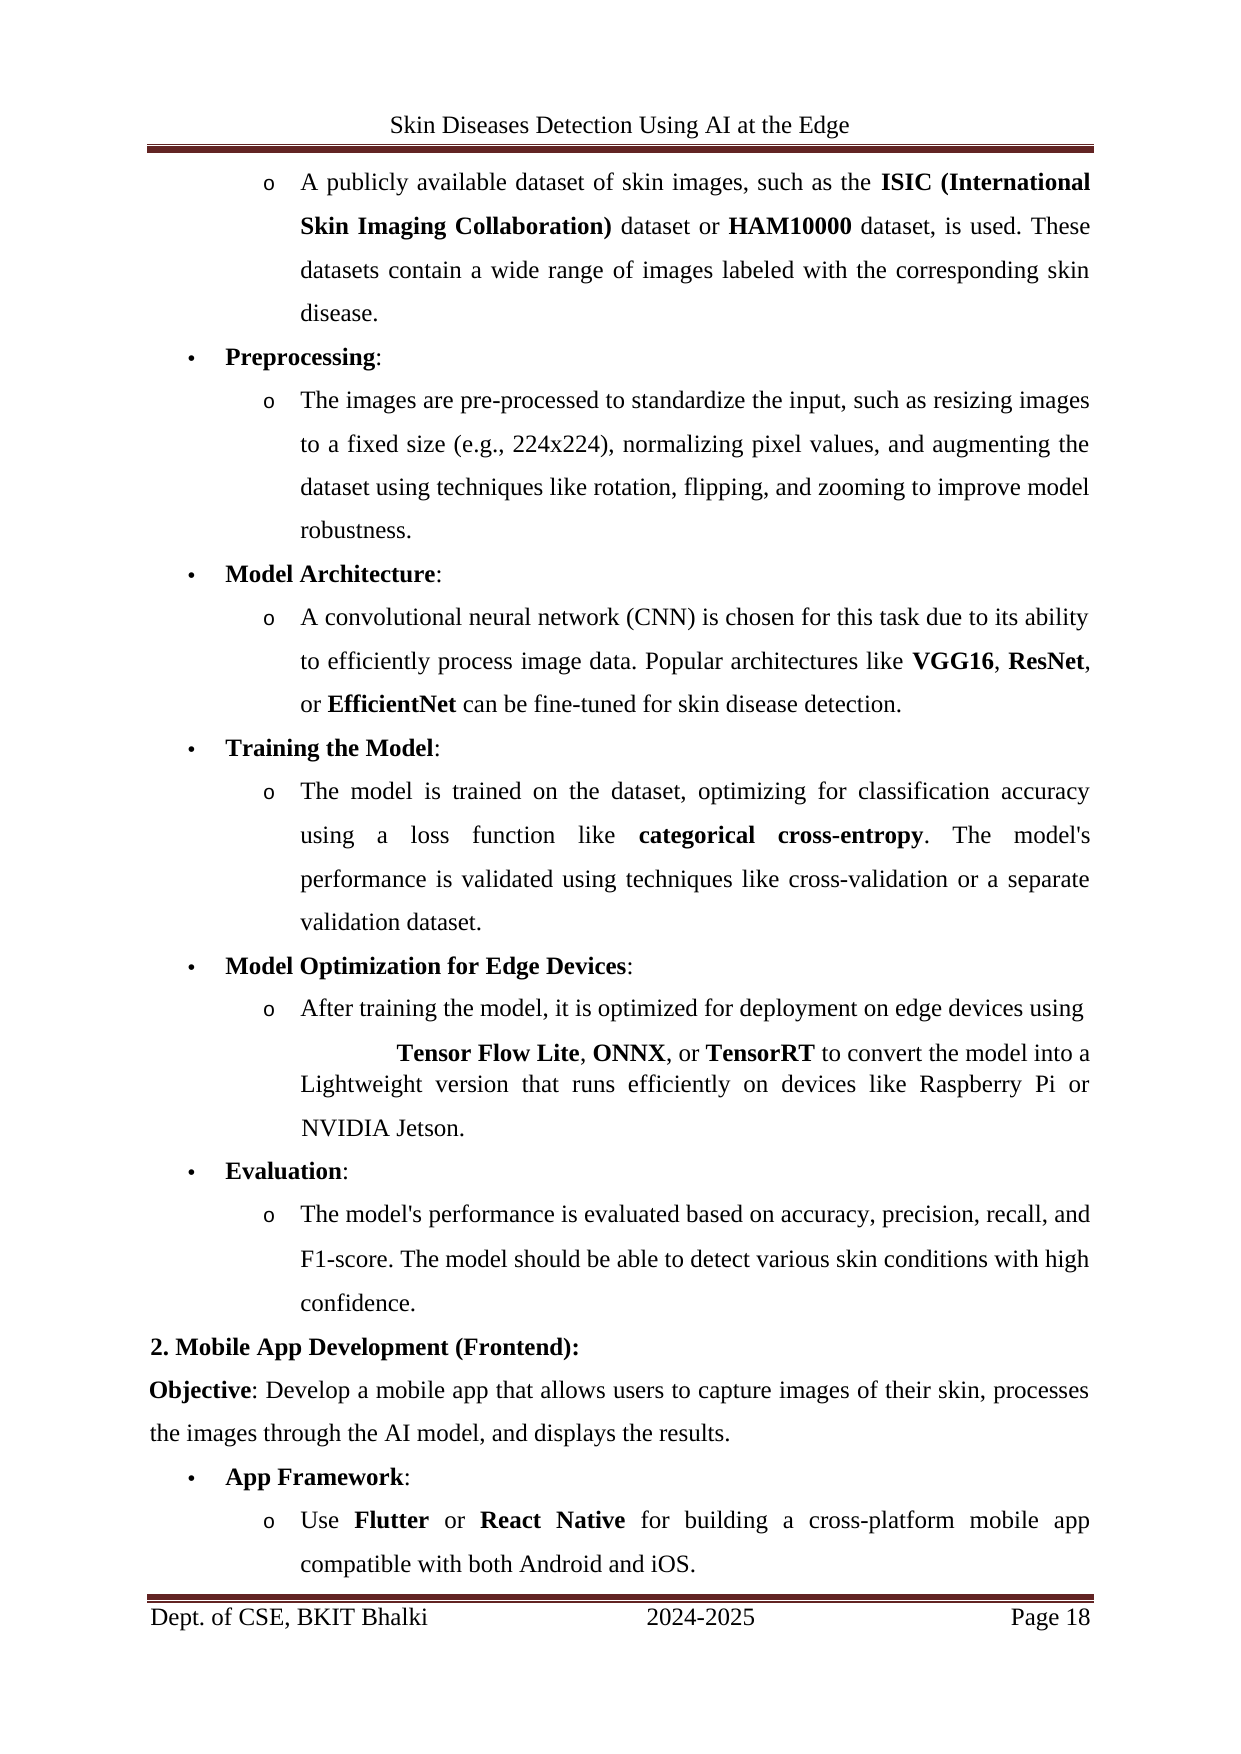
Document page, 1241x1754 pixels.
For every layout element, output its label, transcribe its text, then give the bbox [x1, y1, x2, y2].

list Model Architecture: [188, 559, 1096, 588]
text Tensor Flow Lite, ONNX, or TensorRT to convert the model into a [150, 1038, 1090, 1067]
list The model is trained on the dataset, optimizing for classification accuracy using a loss function like categorical cross-entropy. The model's performance is validated using techniques like cross-validation or a separate validation dataset. [263, 776, 1091, 936]
list The images are pre-processed to standardize the input, such as resizing images to a fixed size (e.g., 224x224), normalizing pixel values, and augmenting the dataset using techniques like rotation, flipping, and zooming to improve model robustness. [263, 385, 1091, 544]
list After training the model, it is optimized for deployment on edge devices using [263, 993, 1091, 1023]
list App Framework: [188, 1462, 1096, 1491]
list A convolutional neural network (CNN) is chosen for this task due to its ability to efficiently process image data. Popular architectures like VGG16, ResNet, or EfficientNet can be fine-tuned for skin disease detection. [263, 602, 1091, 718]
list Model Optimization for Edge Devices: [188, 951, 1096, 979]
text Lightweight version that runs efficiently on devices like Raspberry Pi or NVIDIA Jetson. [300, 1069, 1091, 1141]
list Use Flutter or React Native for building a cross-platform mobile app compatible with both Android and iOS. [263, 1505, 1091, 1578]
list Preprocessing: [188, 342, 1096, 371]
list Training the Model: [188, 733, 1096, 762]
list Evaluation: [188, 1156, 1096, 1185]
text Objective: Develop a mobile app that allows users to capture images of their skin, processes the images through the AI model, and displays the results. [148, 1375, 1091, 1447]
list Mobile App Development (Frontend): [150, 1332, 1096, 1361]
list The model's performance is evaluated based on accuracy, precision, recall, and F1-score. The model should be able to detect various skin conditions with high confidence. [263, 1199, 1091, 1317]
list A publicly available dataset of skin images, such as the ISIC (International Skin Imaging Collaboration) dataset or HAM10000 dataset, is used. These datasets contain a wide range of images labeled with the corresponding skin disease. [263, 152, 1091, 327]
